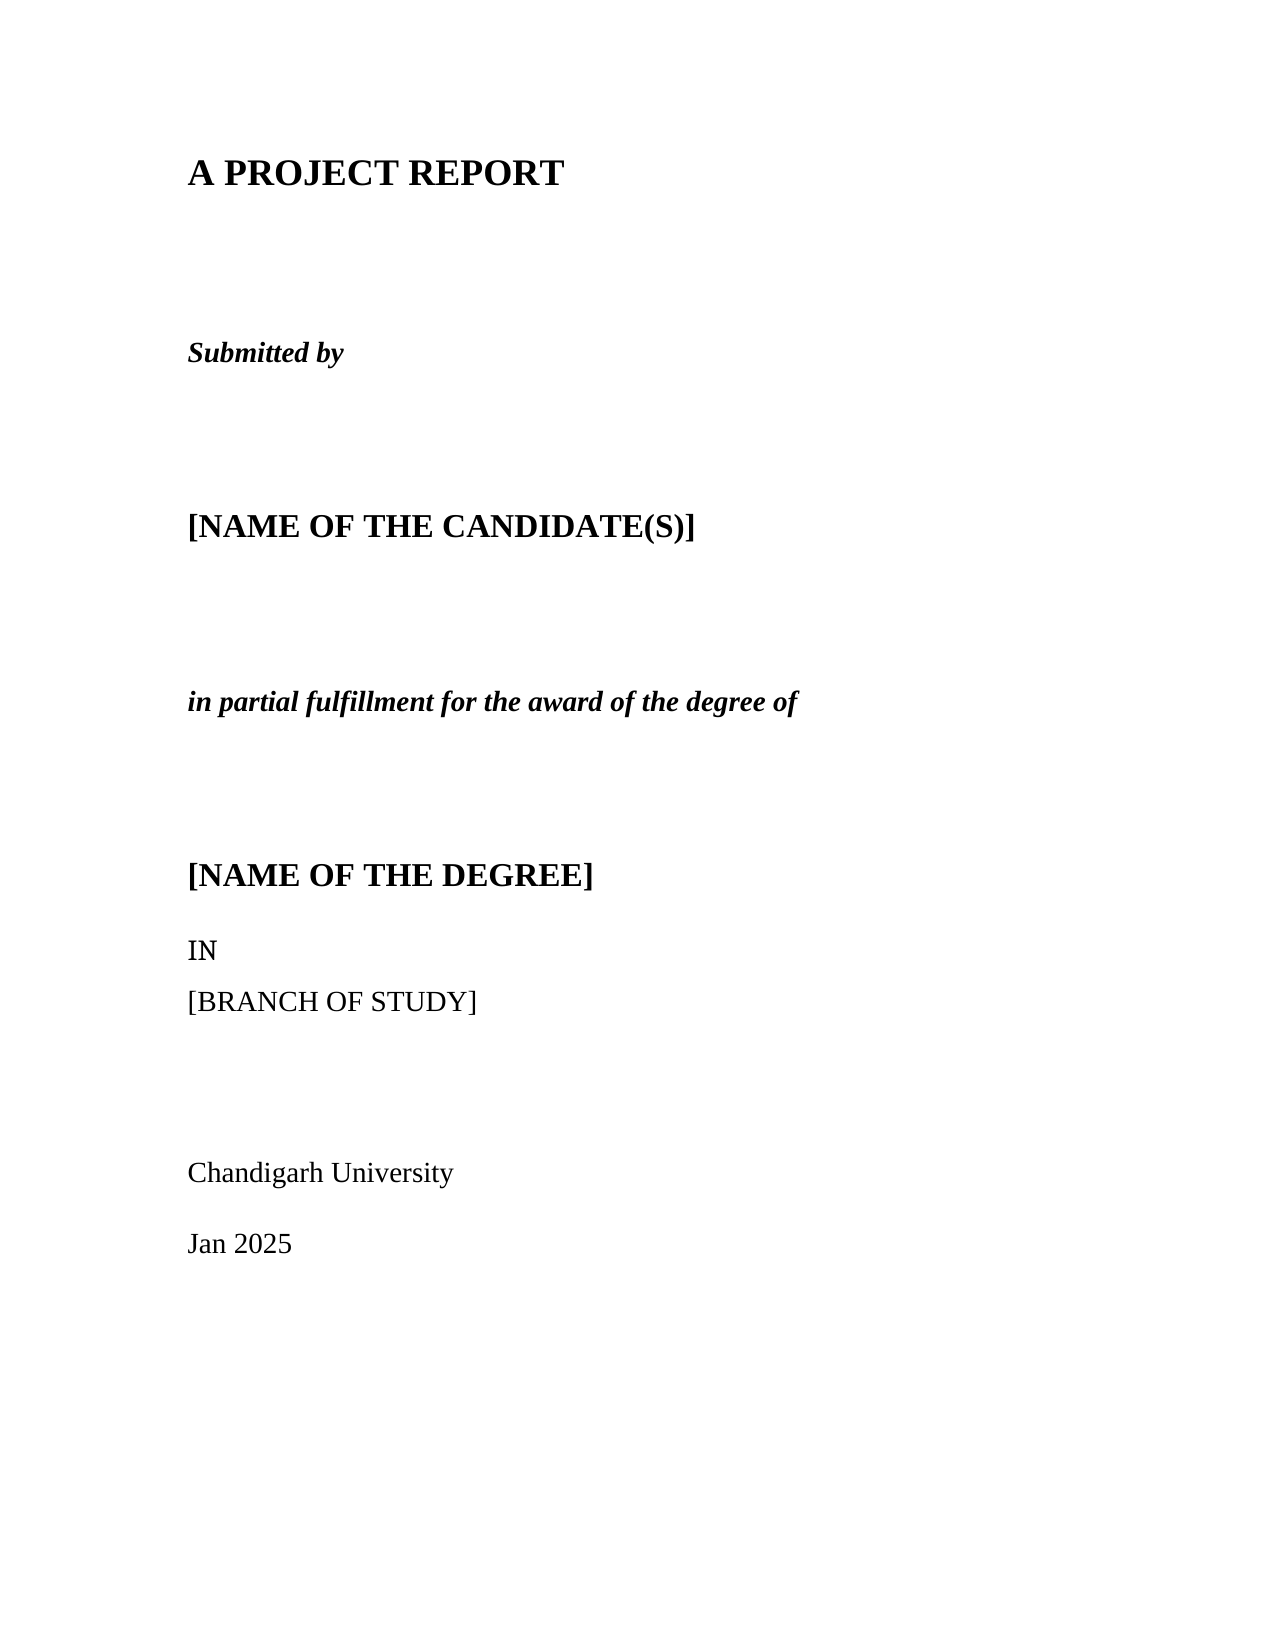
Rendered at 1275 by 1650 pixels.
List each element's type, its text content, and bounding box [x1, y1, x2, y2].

text Jan 2025 [187, 1226, 1087, 1259]
text in partial fulfillment for the award of the degree of [187, 684, 1087, 718]
text IN [BRANCH OF STUDY] [187, 934, 1087, 1017]
text Chandigarh University [187, 1155, 1087, 1188]
text Submitted by [187, 335, 1087, 369]
text [NAME OF THE DEGREE] [187, 855, 1087, 894]
text A PROJECT REPORT [187, 150, 1087, 193]
text [NAME OF THE CANDIDATE(S)] [187, 506, 1087, 544]
